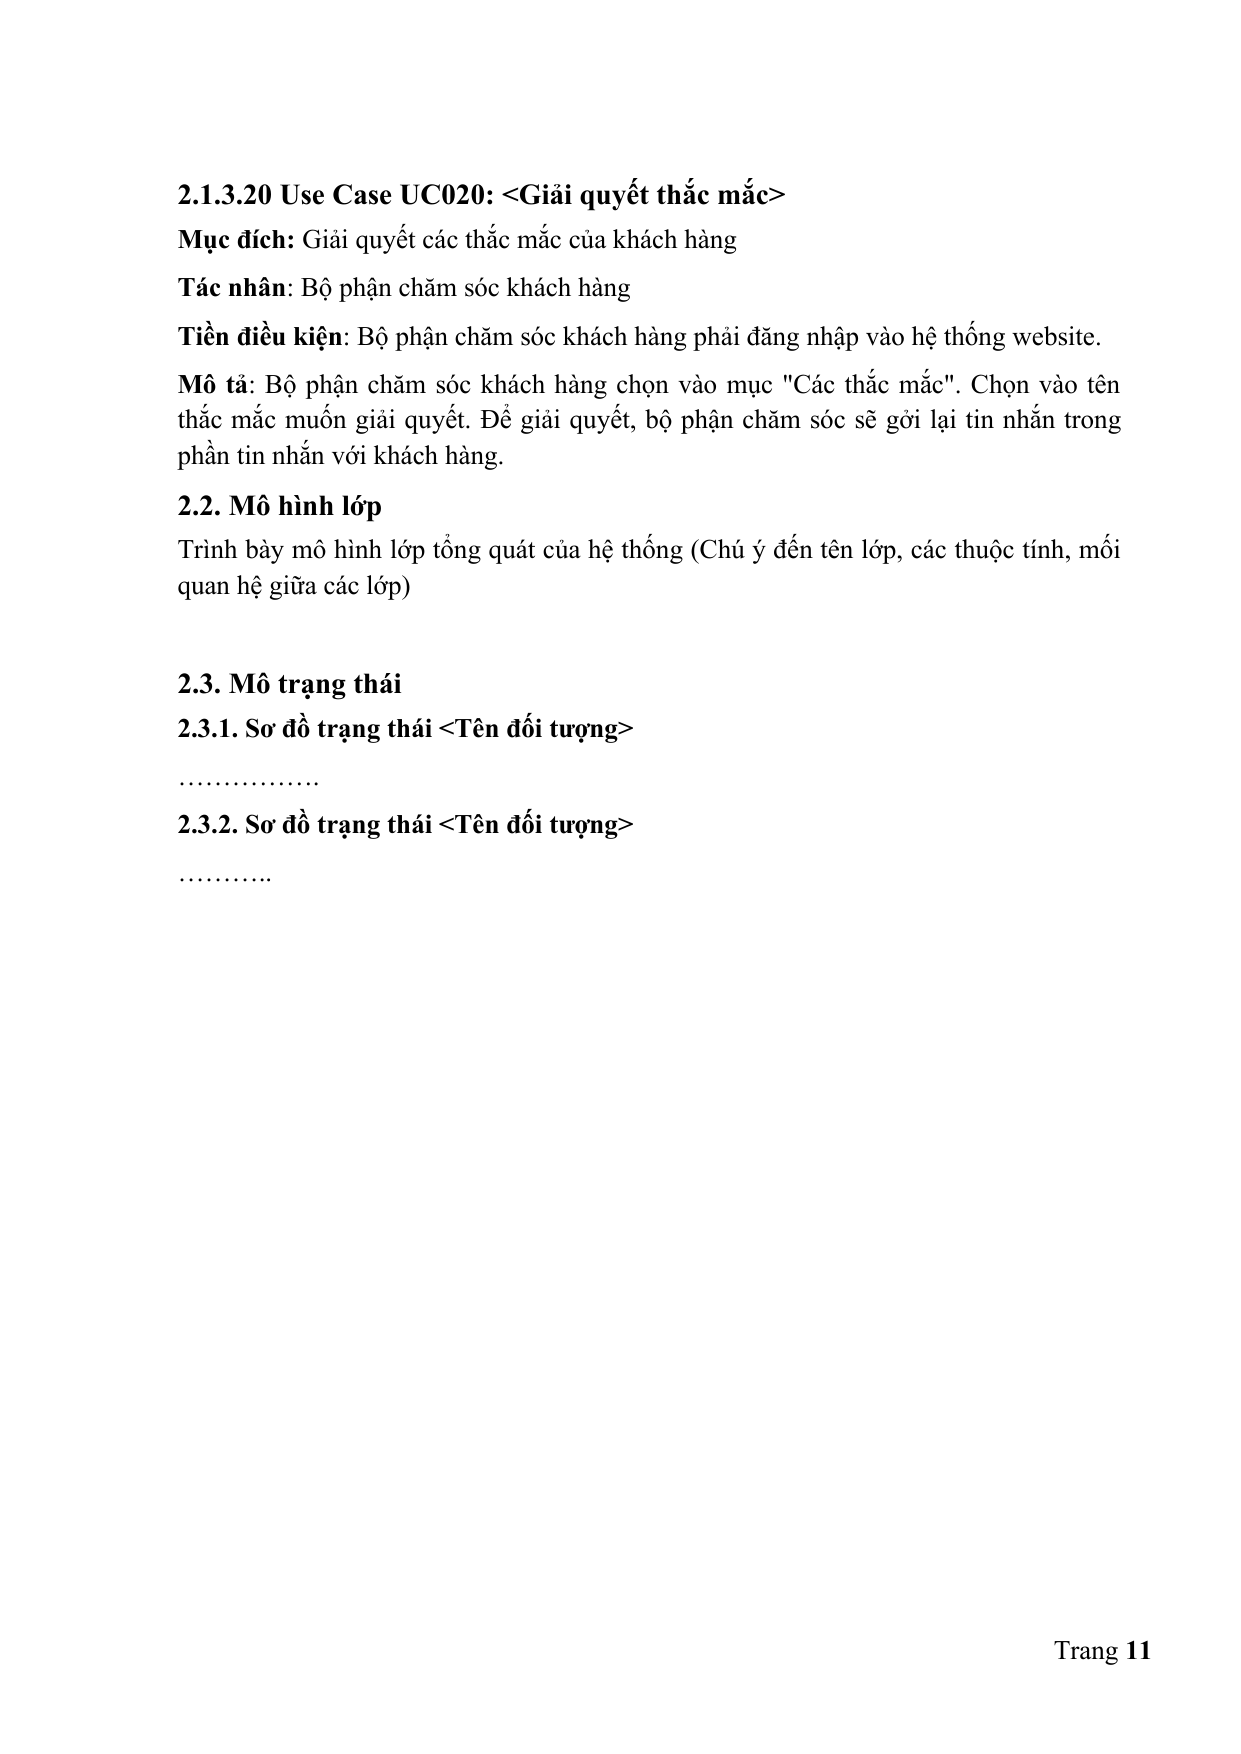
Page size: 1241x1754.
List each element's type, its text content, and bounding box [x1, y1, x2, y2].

text 2.3. Mô trạng thái [177, 666, 1122, 699]
text ……….. [177, 857, 1122, 888]
text Mô tả: Bộ phận chăm sóc khách hàng chọn vào mục "Các thắc mắc". Chọn vào tên thắc mắc muốn giải quyết. Để giải quyết, bộ phận chăm sóc sẽ gởi lại tin nhắn trong phần tin nhắn với khách hàng. [177, 368, 1122, 471]
text ……………. [177, 760, 1122, 791]
text 2.3.2. Sơ đồ trạng thái <Tên đối tượng> [177, 808, 1122, 839]
text 2.2. Mô hình lớp [177, 488, 1122, 521]
text Tác nhân: Bộ phận chăm sóc khách hàng [177, 271, 1122, 303]
text Tiền điều kiện: Bộ phận chăm sóc khách hàng phải đăng nhập vào hệ thống website. [177, 320, 1122, 351]
text 2.3.1. Sơ đồ trạng thái <Tên đối tượng> [177, 712, 1122, 743]
text Mục đích: Giải quyết các thắc mắc của khách hàng [177, 223, 1122, 254]
text 2.1.3.20 Use Case UC020: <Giải quyết thắc mắc> [177, 177, 1122, 211]
text Trình bày mô hình lớp tổng quát của hệ thống (Chú ý đến tên lớp, các thuộc tính, mối quan hệ giữa các lớp) [177, 534, 1122, 601]
